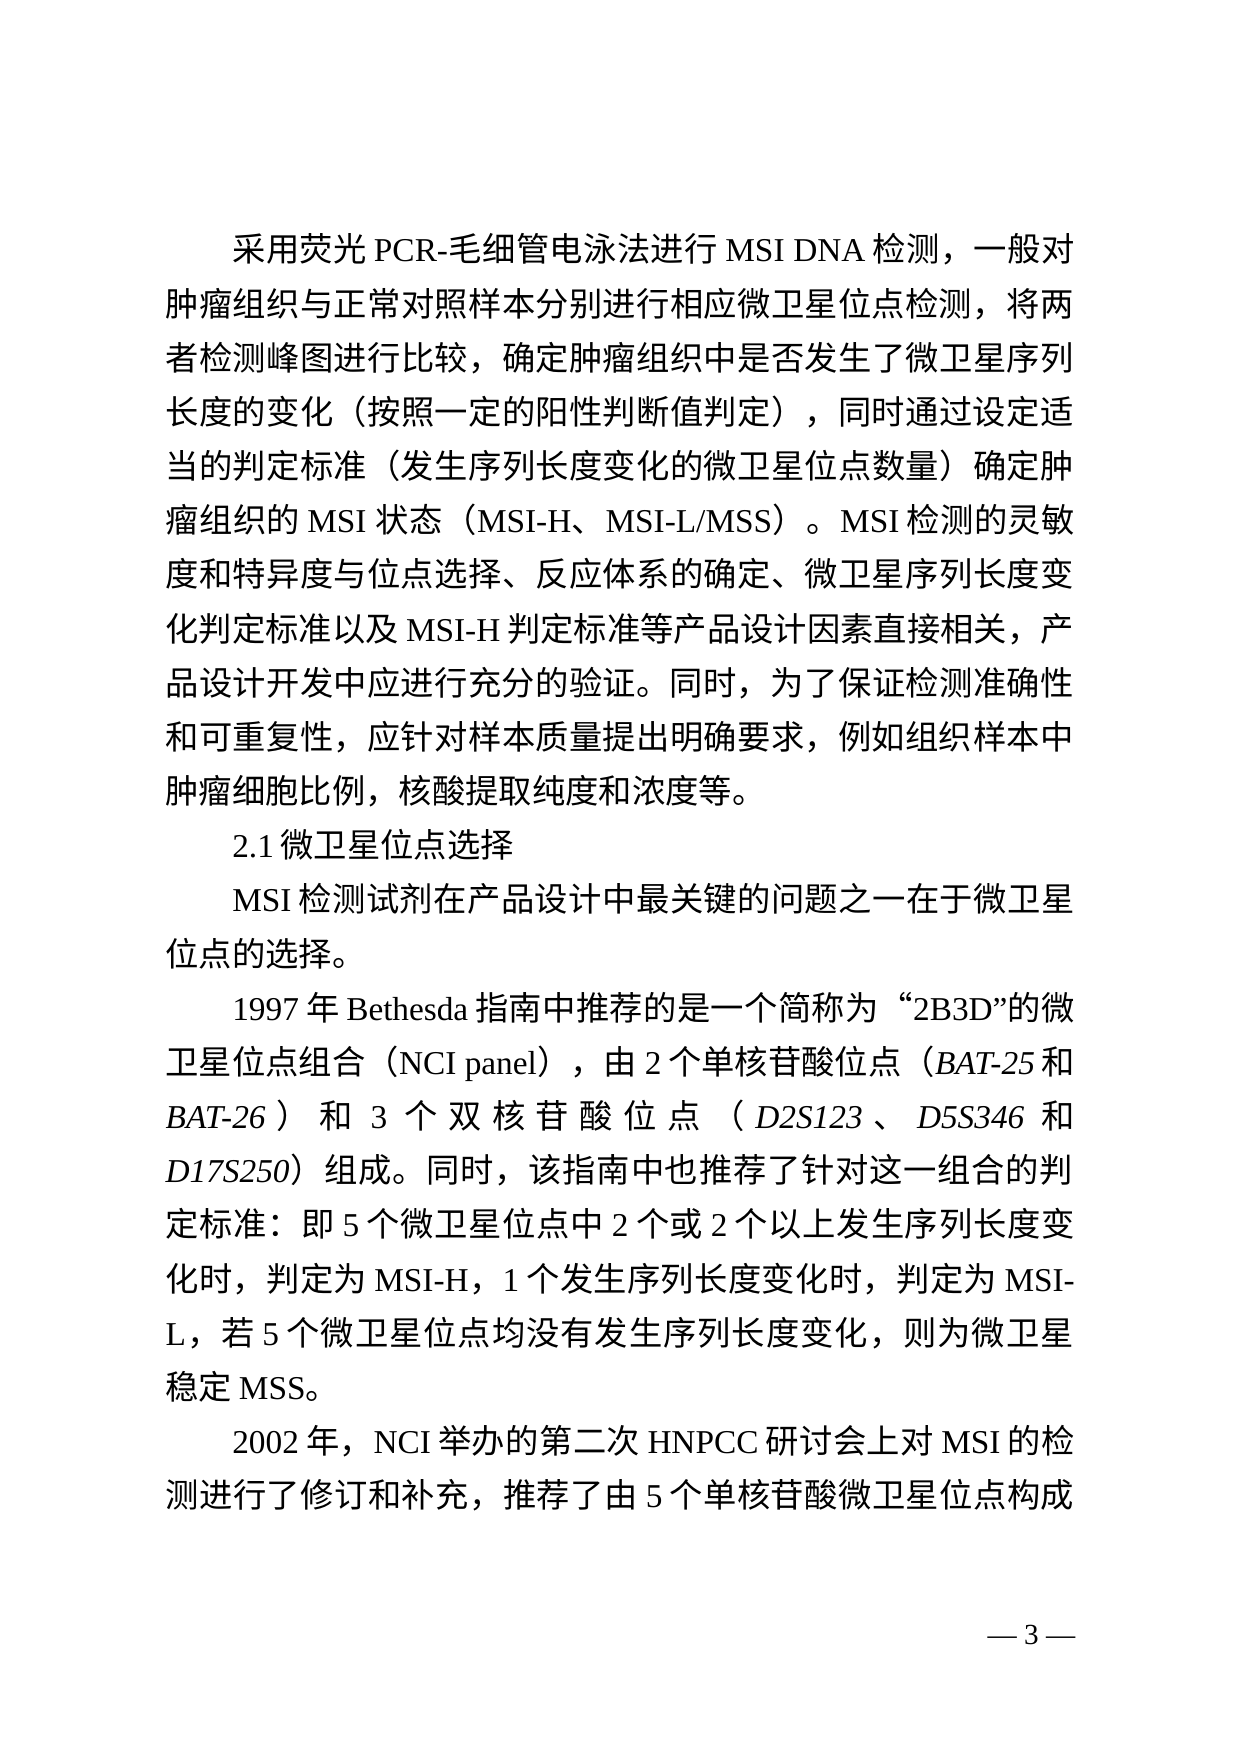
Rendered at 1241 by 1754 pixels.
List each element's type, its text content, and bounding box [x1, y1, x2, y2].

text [165, 1410, 1075, 1518]
text 1997年Bethesda指南中推荐的是一个简称为“2B3D”的微卫星位点组合（NCI panel），由 2个单核苷酸位点（BAT-25和BAT-26）和3个双核苷酸位点（D2S123、D5S346和D17S250）组成。同时，该指南中也推荐了针对这一组合的判定标准：即5个微卫星位点中2个或2个以上发生序列长度变化时，判定为MSI-H，1个发生序列长度变化时，判定为MSI-L，若5个微卫星位点均没有发生序列长度变化，则为微卫星稳定MSS。 [165, 977, 1075, 1410]
text MSI检测试剂在产品设计中最关键的问题之一在于微卫星位点的选择。 [165, 868, 1075, 977]
text 采用荧光PCR-毛细管电泳法进行MSI DNA检测，一般对肿瘤组织与正常对照样本分别进行相应微卫星位点检测，将两者检测峰图进行比较，确定肿瘤组织中是否发生了微卫星序列长度的变化（按照一定的阳性判断值判定），同时通过设定适当的判定标准（发生序列长度变化的微卫星位点数量）确定肿瘤组织的MSI 状态（MSI-H、MSI-L/MSS）。MSI检测的灵敏度和特异度与位点选择、反应体系的确定、微卫星序列长度变化判定标准以及MSI-H判定标准等产品设计因素直接相关，产品设计开发中应进行充分的验证。同时，为了保证检测准确性和可重复性，应针对样本质量提出明确要求，例如组织样本中肿瘤细胞比例，核酸提取纯度和浓度等。 [165, 218, 1075, 814]
text 2.1微卫星位点选择 [165, 814, 1075, 868]
